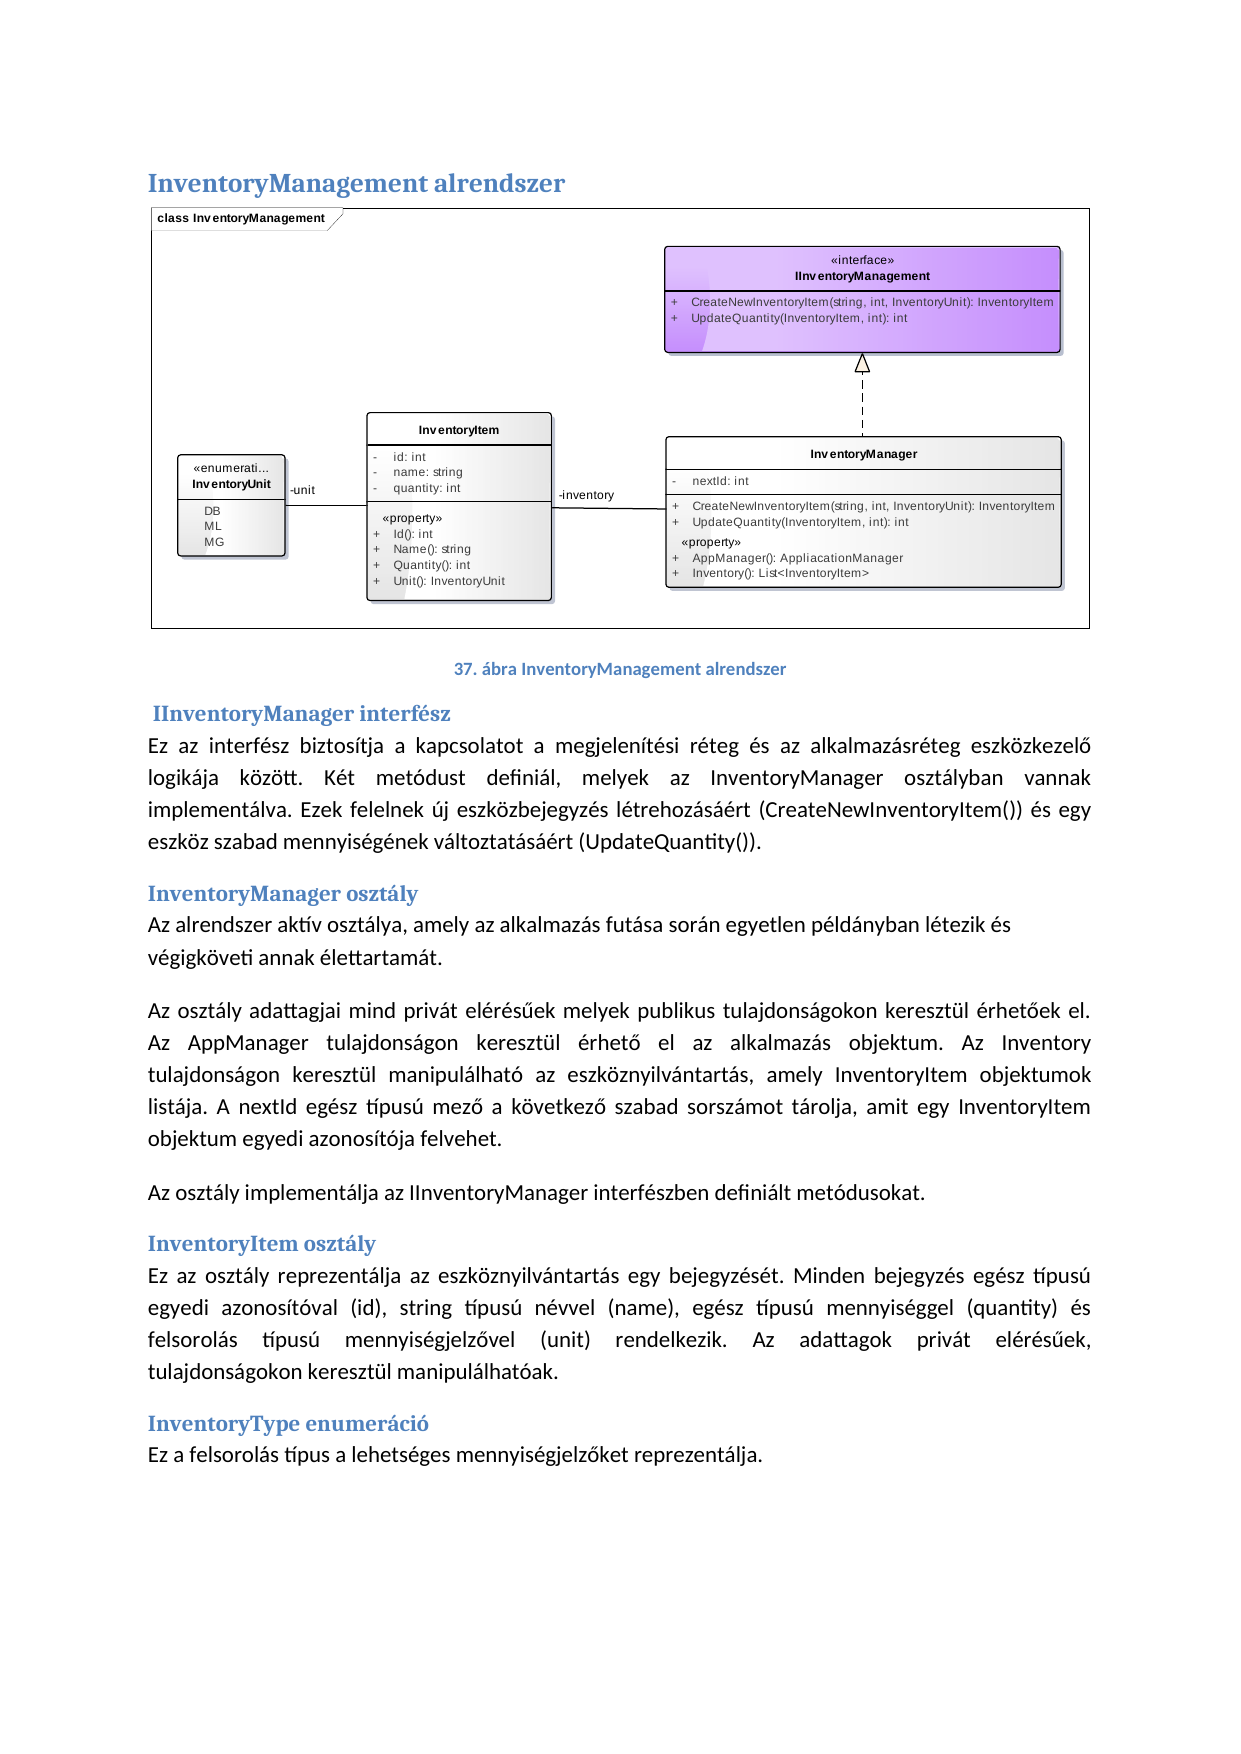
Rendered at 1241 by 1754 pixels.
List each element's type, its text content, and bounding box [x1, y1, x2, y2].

subtitle InventoryType enumeráció [148, 1410, 1093, 1437]
text Az alrendszer aktív osztálya, amely az alkalmazás futása során egyetlen példányban létezik és végigköveti annak élettartamát. [148, 911, 1093, 971]
text Ez a felsorolás típus a lehetséges mennyiségjelzőket reprezentálja. [148, 1441, 1093, 1469]
text Az osztály adattagjai mind privát elérésűek melyek publikus tulajdonságokon keresztül érhetőek el. Az AppManager tulajdonságon keresztül érhető el az alkalmazás objektum. Az Inventory tulajdonságon keresztül manipulálható az eszköznyilvántartás, amely InventoryItem objektumok listája. A nextId egész típusú mező a következő szabad sorszámot tárolja, amit egy InventoryItem objektum egyedi azonosítója felvehet. [148, 996, 1093, 1153]
subtitle InventoryManager osztály [148, 880, 1093, 907]
subtitle IInventoryManager interfész [148, 701, 1093, 727]
text Az osztály implementálja az IInventoryManager interfészben definiált metódusokat. [148, 1178, 1093, 1206]
subtitle InventoryManagement alrendszer [148, 168, 1093, 199]
subtitle InventoryItem osztály [148, 1231, 1093, 1257]
text Ez az interfész biztosítja a kapcsolatot a megjelenítési réteg és az alkalmazásréteg eszközkezelő logikája között. Két metódust definiál, melyek az InventoryManager osztályban vannak implementálva. Ezek felelnek új eszközbejegyzés létrehozásáért (CreateNewInventoryItem()) és egy eszköz szabad mennyiségének változtatásáért (UpdateQuantity()). [148, 731, 1093, 855]
text Ez az osztály reprezentálja az eszköznyilvántartás egy bejegyzését. Minden bejegyzés egész típusú egyedi azonosítóval (id), string típusú névvel (name), egész típusú mennyiséggel (quantity) és felsorolás típusú mennyiségjelzővel (unit) rendelkezik. Az adattagok privát elérésűek, tulajdonságokon keresztül manipulálhatóak. [148, 1261, 1093, 1385]
